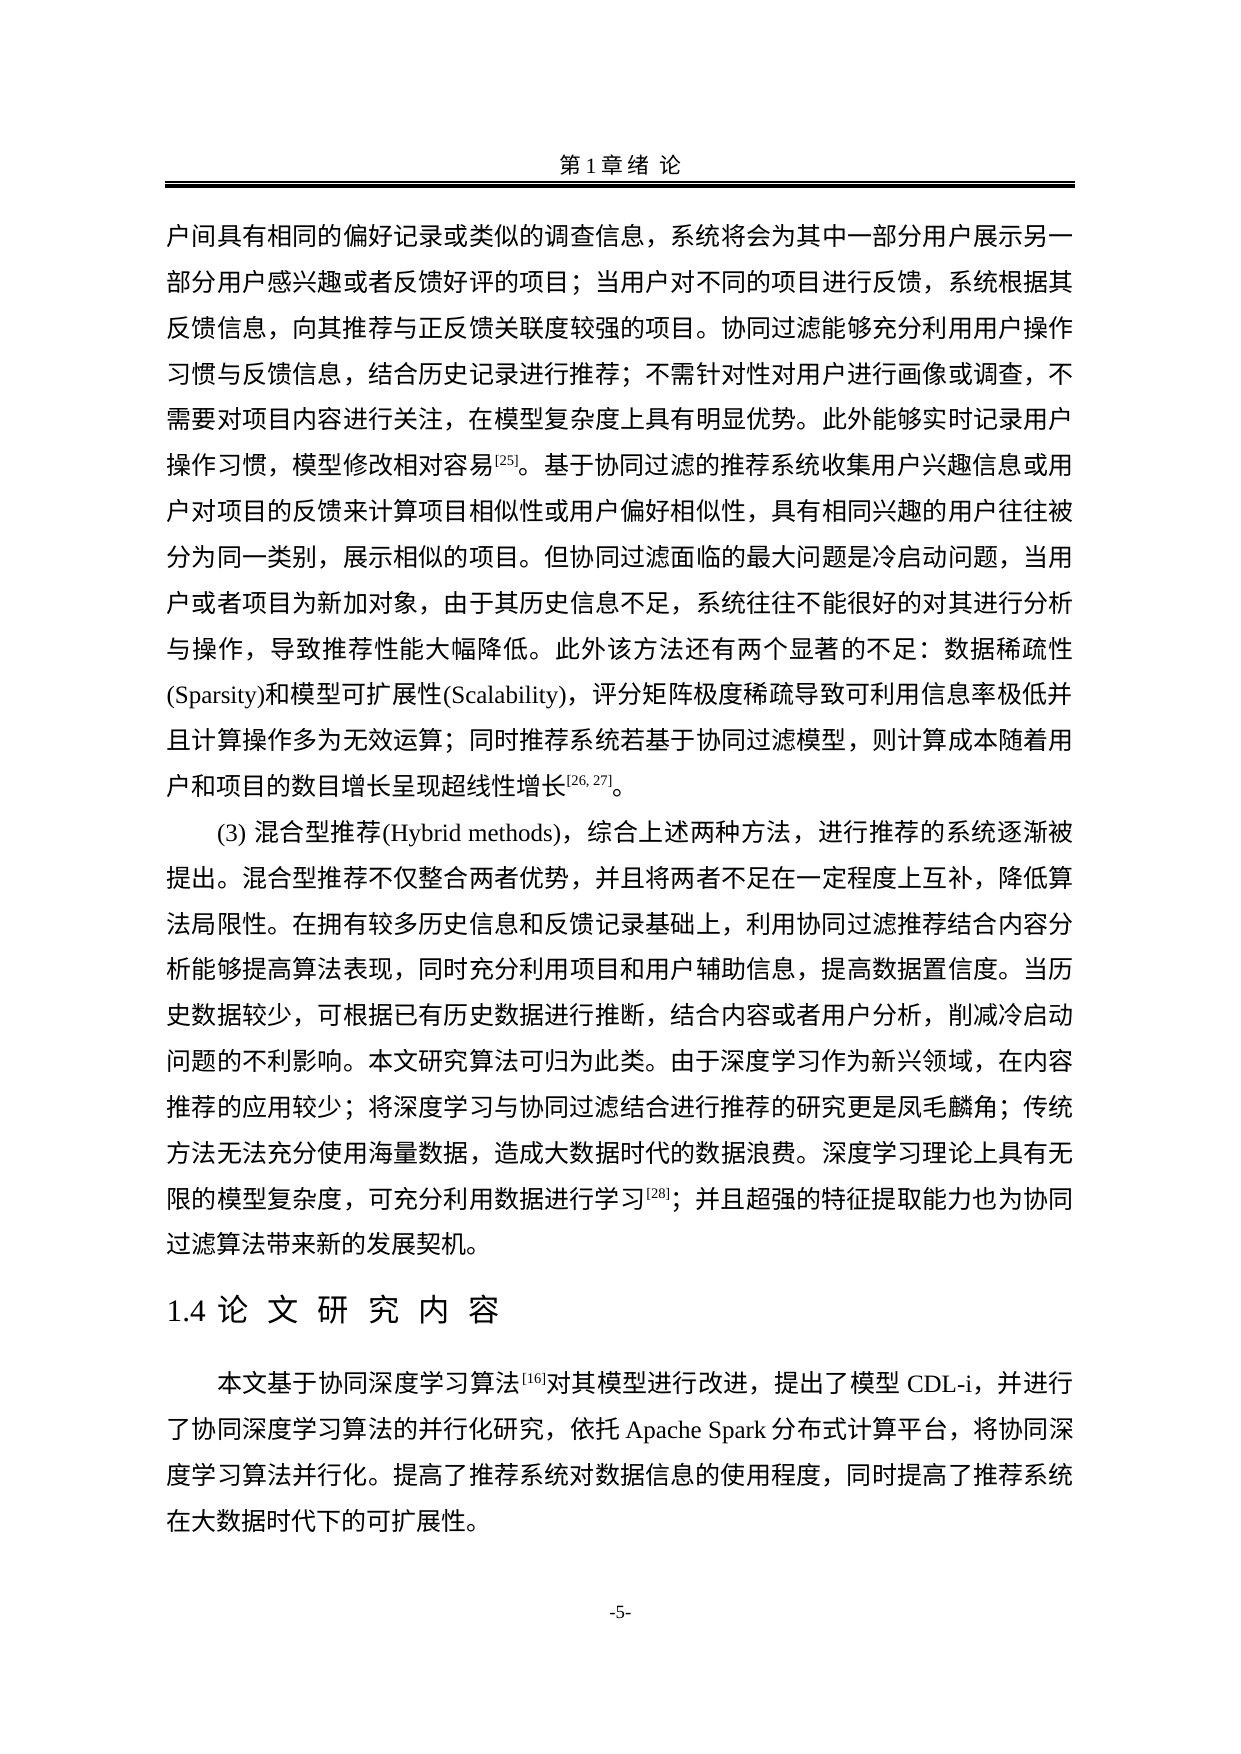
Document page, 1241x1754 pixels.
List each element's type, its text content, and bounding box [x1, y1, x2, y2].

subtitle 论文研究内容 [166, 1284, 1074, 1331]
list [166, 207, 1074, 803]
text 本文基于协同深度学习算法[16]对其模型进行改进，提出了模型CDL-i，并进行了协同深度学习算法的并行化研究，依托Apache Spark分布式计算平台，将协同深度学习算法并行化。提高了推荐系统对数据信息的使用程度，同时提高了推荐系统在大数据时代下的可扩展性。 [166, 1354, 1074, 1538]
list 混合型推荐(Hybrid methods)，综合上述两种方法，进行推荐的系统逐渐被提出。混合型推荐不仅整合两者优势，并且将两者不足在一定程度上互补，降低算法局限性。在拥有较多历史信息和反馈记录基础上，利用协同过滤推荐结合内容分析能够提高算法表现，同时充分利用项目和用户辅助信息，提高数据置信度。当历史数据较少，可根据已有历史数据进行推断，结合内容或者用户分析，削减冷启动问题的不利影响。本文研究算法可归为此类。由于深度学习作为新兴领域，在内容推荐的应用较少；将深度学习与协同过滤结合进行推荐的研究更是凤毛麟角；传统方法无法充分使用海量数据，造成大数据时代的数据浪费。深度学习理论上具有无限的模型复杂度，可充分利用数据进行学习[28]；并且超强的特征提取能力也为协同过滤算法带来新的发展契机。 [166, 803, 1074, 1261]
